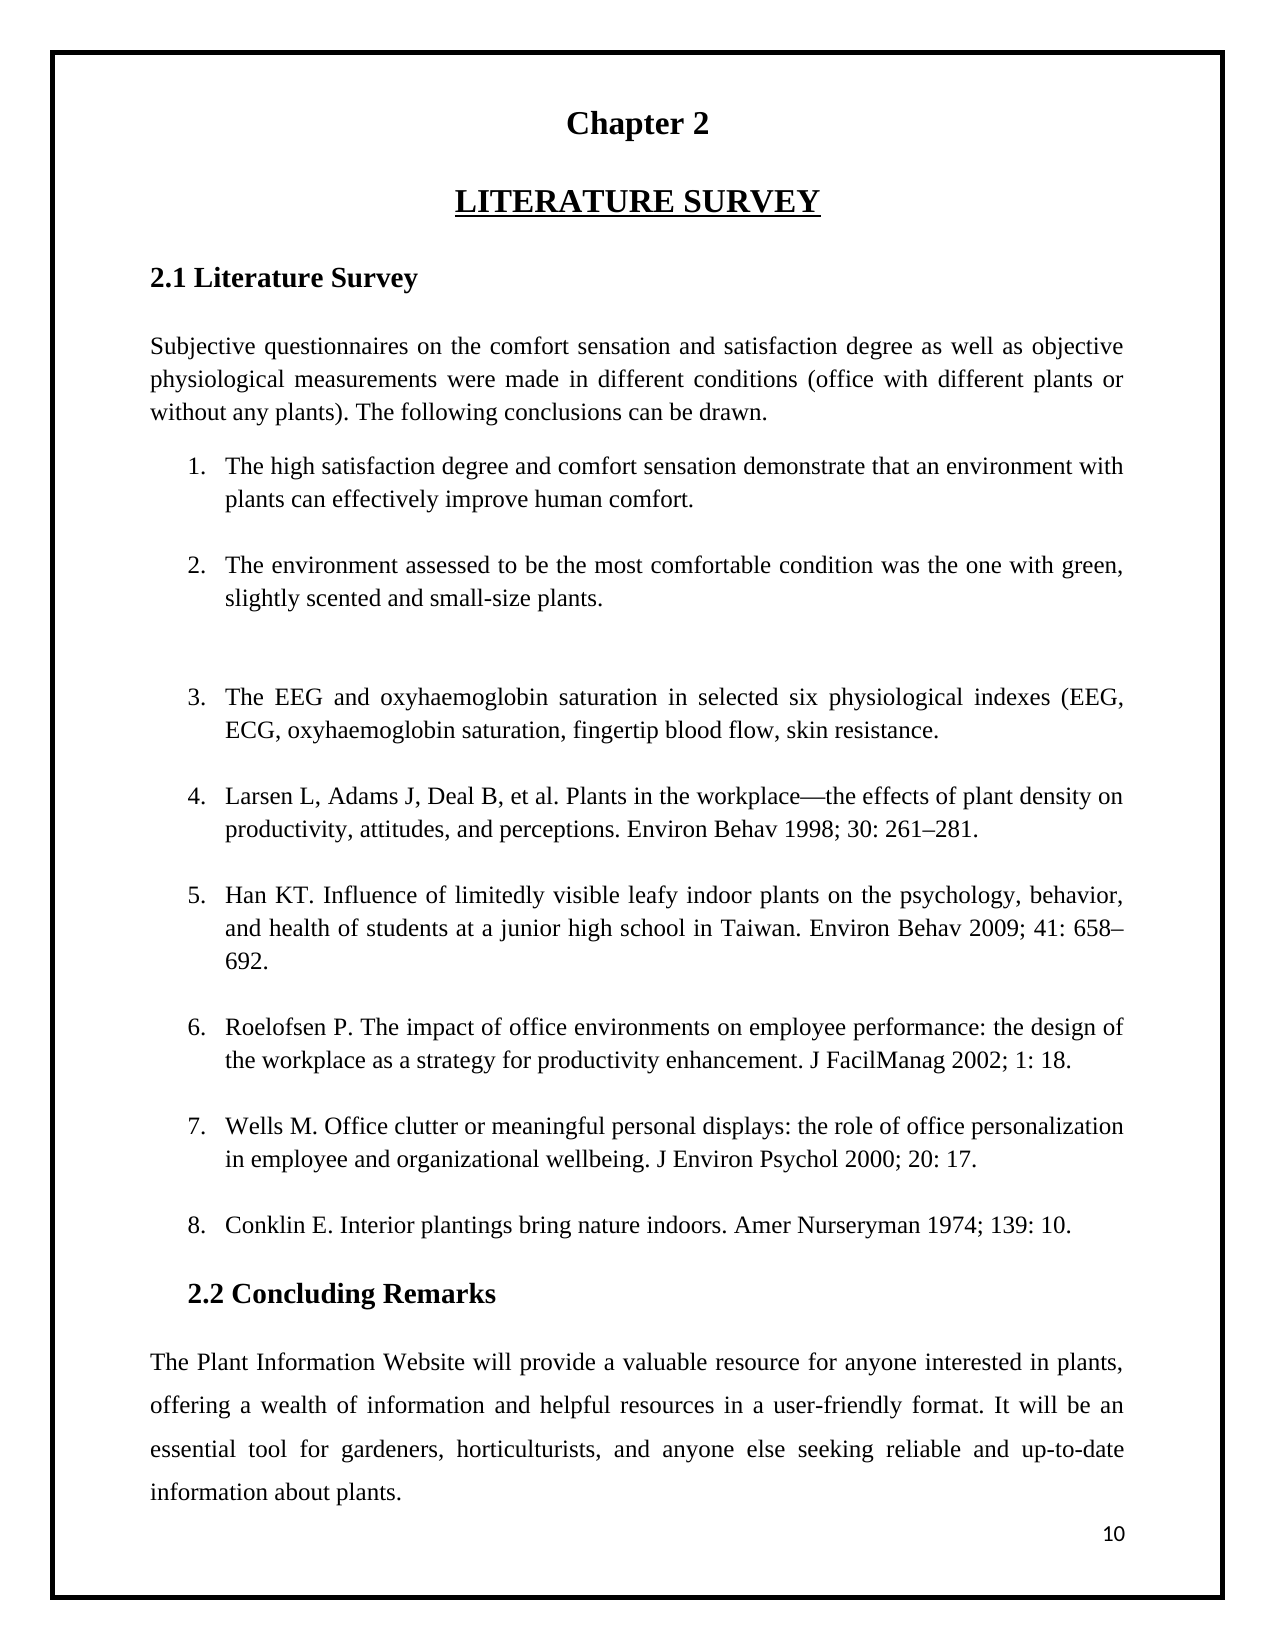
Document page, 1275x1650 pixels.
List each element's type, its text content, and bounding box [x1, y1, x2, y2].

list Han KT. Influence of limitedly visible leafy indoor plants on the psychology, behavior, and health of students at a junior high school in Taiwan. Environ Behav 2009; 41: 658–692. [187, 880, 1125, 975]
list Larsen L, Adams J, Deal B, et al. Plants in the workplace—the effects of plant density on productivity, attitudes, and perceptions. Environ Behav 1998; 30: 261–281. [187, 781, 1125, 843]
text The Plant Information Website will provide a valuable resource for anyone interested in plants, offering a wealth of information and helpful resources in a user-friendly format. It will be an essential tool for gardeners, horticulturists, and anyone else seeking reliable and up-to-date information about plants. [150, 1347, 1125, 1506]
list Roelofsen P. The impact of office environments on employee performance: the design of the workplace as a strategy for productivity enhancement. J FacilManag 2002; 1: 18. [187, 1012, 1125, 1074]
list The EEG and oxyhaemoglobin saturation in selected six physiological indexes (EEG, ECG, oxyhaemoglobin saturation, fingertip blood flow, skin resistance. [187, 682, 1125, 744]
list Literature Survey [150, 260, 1125, 293]
list Wells M. Office clutter or meaningful personal displays: the role of office personalization in employee and organizational wellbeing. J Environ Psychol 2000; 20: 17. [187, 1111, 1125, 1173]
list Concluding Remarks [187, 1276, 1125, 1310]
text LITERATURE SURVEY [150, 181, 1125, 220]
list Conklin E. Interior plantings bring nature indoors. Amer Nurseryman 1974; 139: 10. [187, 1210, 1125, 1239]
list The environment assessed to be the most comfortable condition was the one with green, slightly scented and small-size plants. [187, 550, 1125, 612]
list The high satisfaction degree and comfort sensation demonstrate that an environment with plants can effectively improve human comfort. [187, 451, 1125, 513]
text Subjective questionnaires on the comfort sensation and satisfaction degree as well as objective physiological measurements were made in different conditions (office with different plants or without any plants). The following conclusions can be drawn. [150, 331, 1125, 426]
text Chapter 2 [150, 103, 1125, 141]
